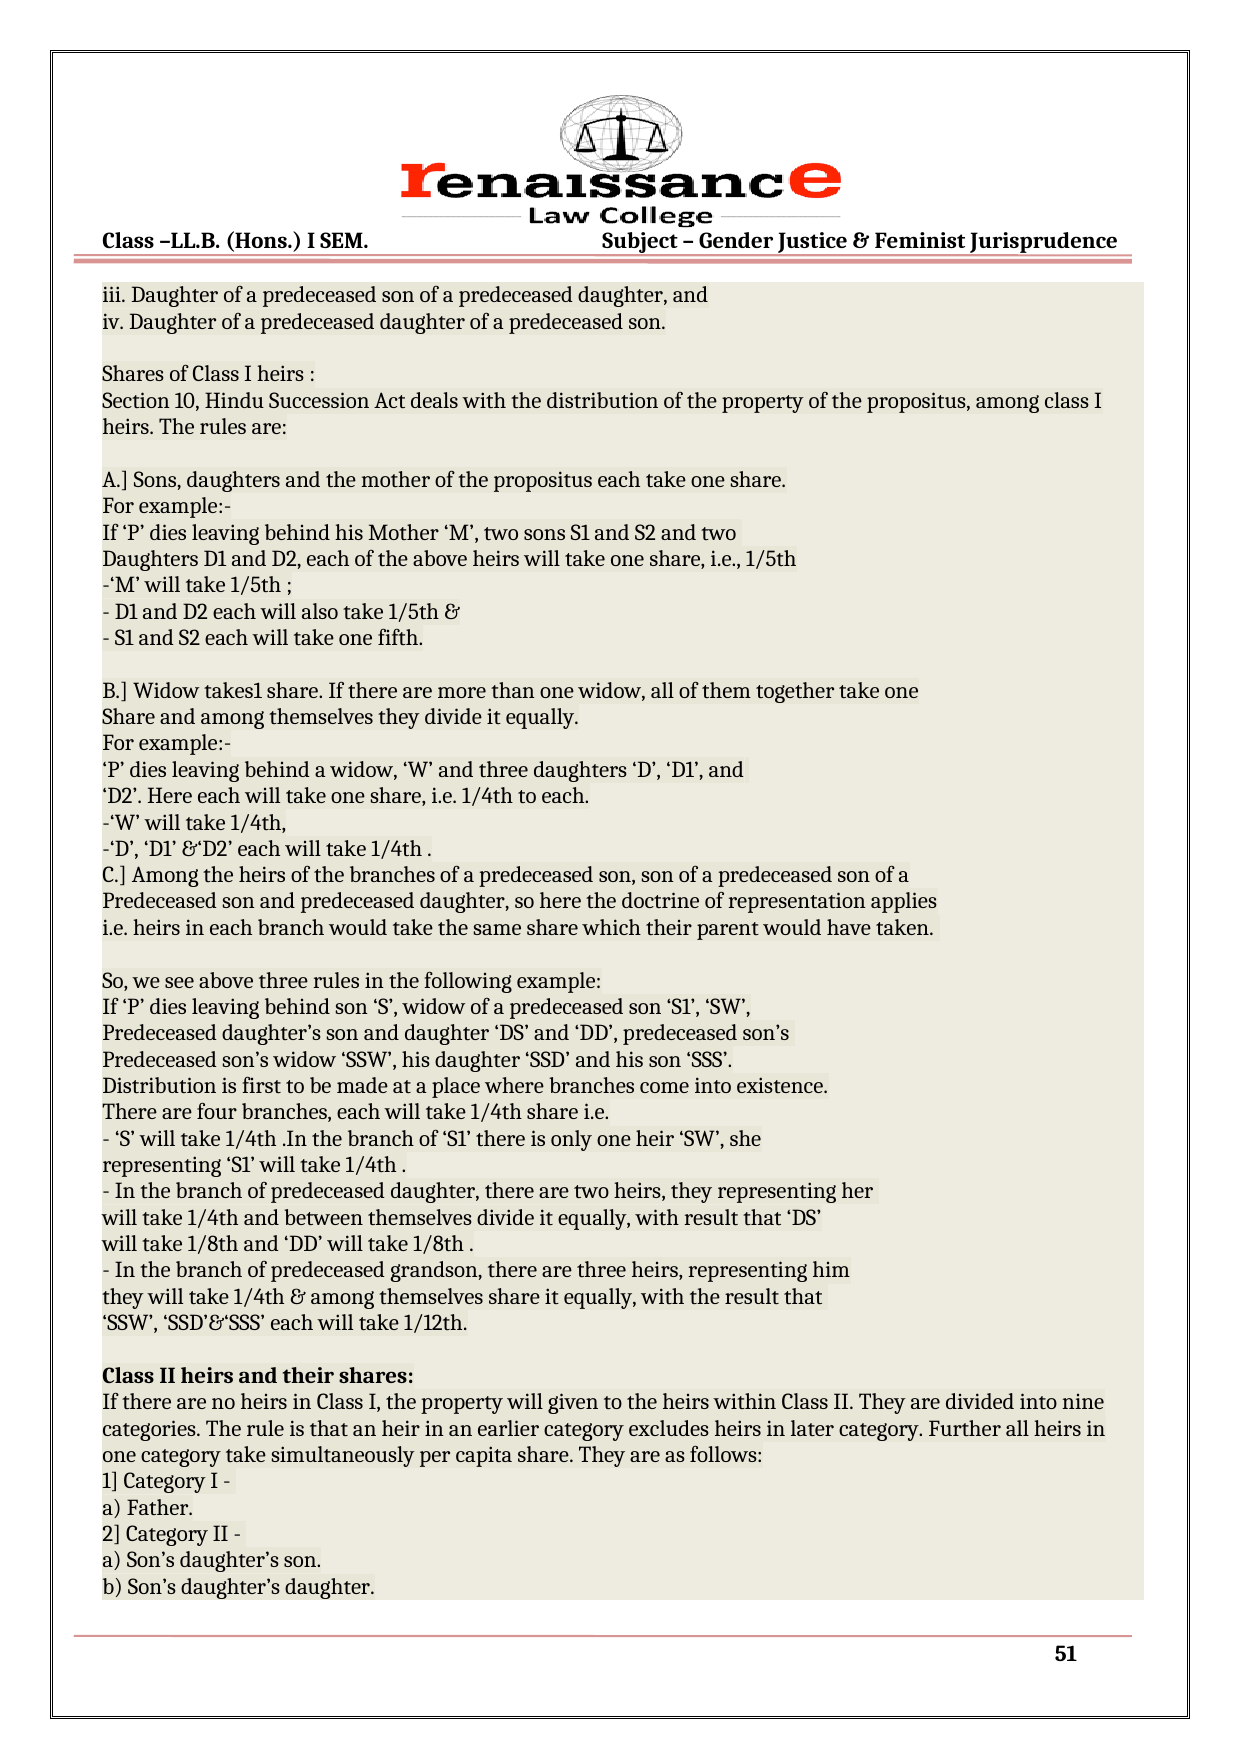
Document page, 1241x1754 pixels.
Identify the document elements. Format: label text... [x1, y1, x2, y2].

picture [377, 93, 869, 228]
